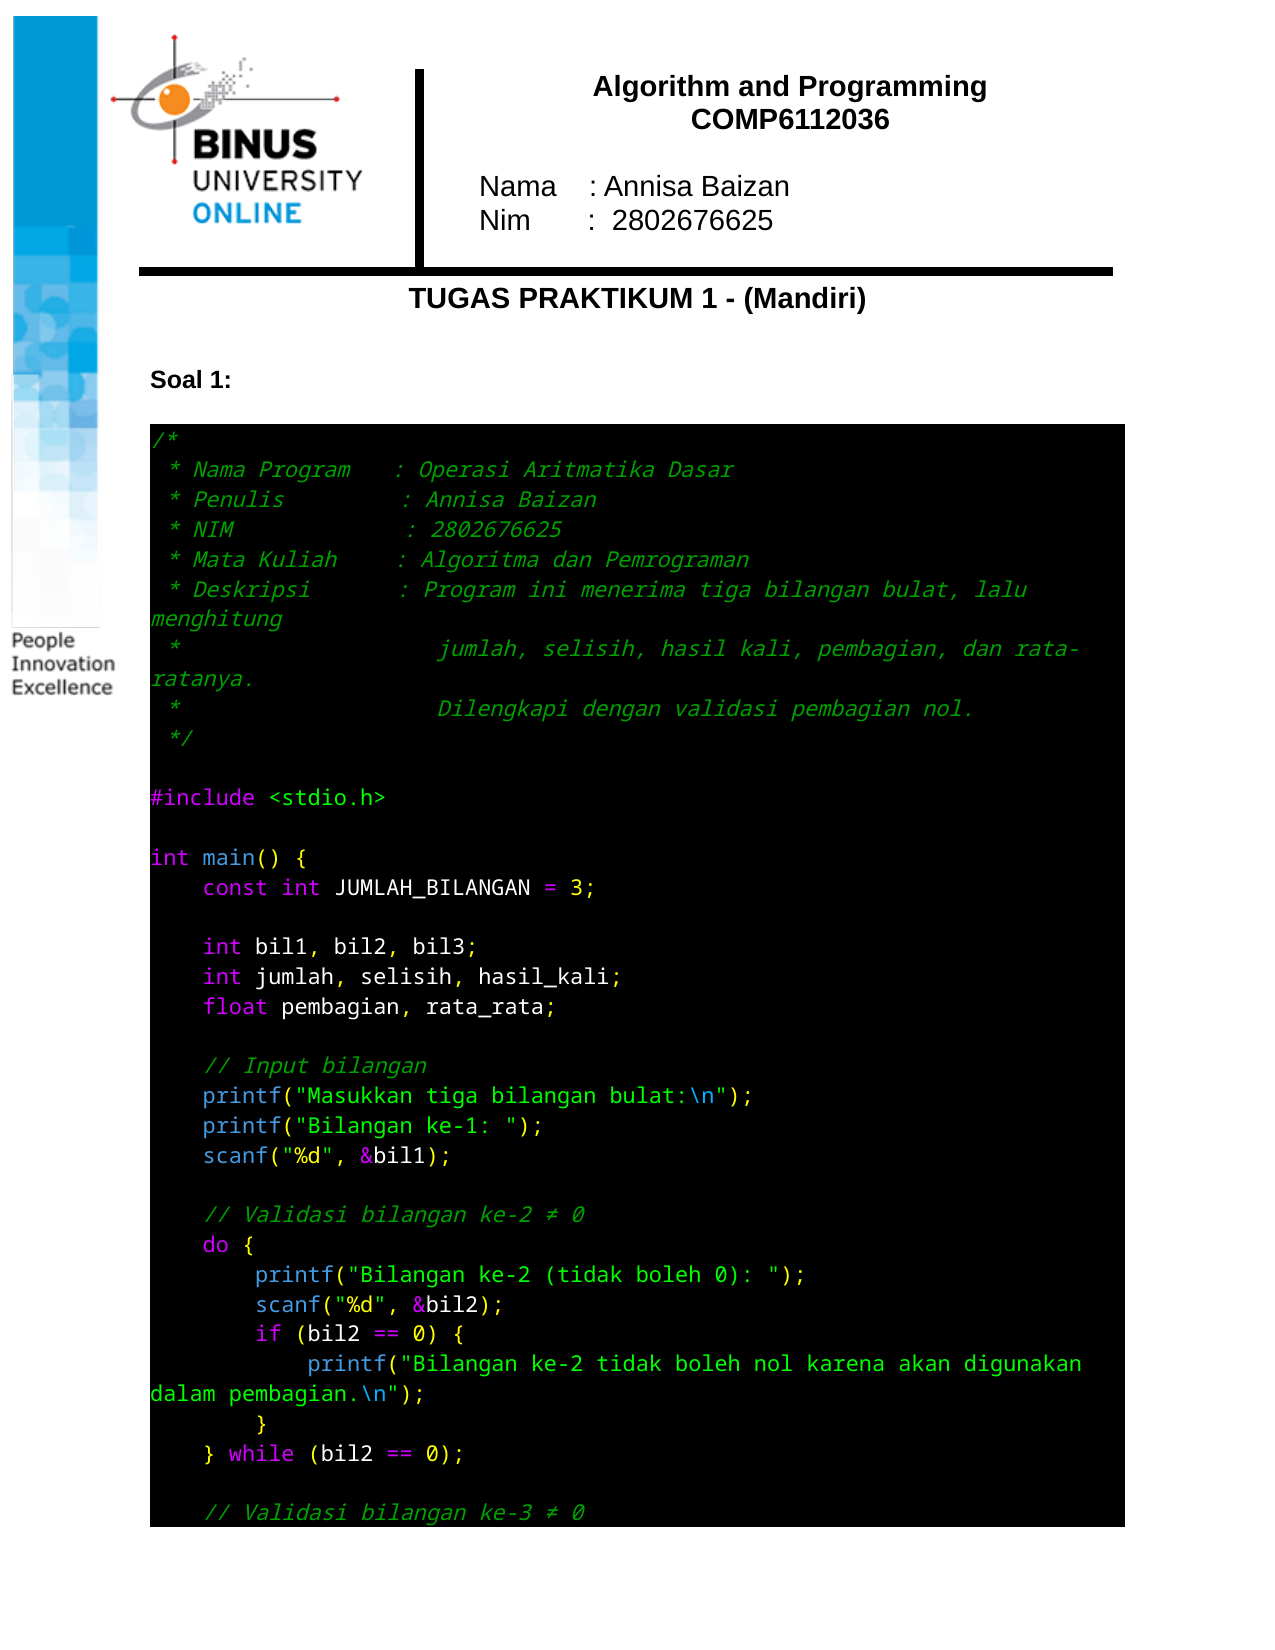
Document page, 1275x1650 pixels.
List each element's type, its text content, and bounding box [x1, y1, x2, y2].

text * Nama Program : Operasi Aritmatika Dasar [150, 454, 1125, 484]
text } [150, 1408, 1125, 1437]
text Soal 1: [150, 365, 1125, 393]
text * jumlah, selisih, hasil kali, pembagian, dan rata-ratanya. [150, 633, 1125, 693]
text printf("Bilangan ke-1: "); [150, 1110, 1125, 1139]
text scanf("%d", &bil2); [150, 1288, 1125, 1318]
text scanf("%d", &bil1); [150, 1139, 1125, 1169]
text */ [150, 722, 1125, 752]
text * Dilengkapi dengan validasi pembagian nol. [150, 693, 1125, 722]
text int bil1, bil2, bil3; [150, 931, 1125, 961]
text * Penulis : Annisa Baizan [150, 484, 1125, 514]
text TUGAS PRAKTIKUM 1 - (Mandiri) [150, 281, 1125, 314]
text printf("Bilangan ke-2 (tidak boleh 0): "); [150, 1259, 1125, 1288]
text printf("Bilangan ke-2 tidak boleh nol karena akan digunakan dalam pembagian.\n"); [150, 1348, 1125, 1408]
text * Deskripsi : Program ini menerima tiga bilangan bulat, lalu menghitung [150, 573, 1125, 633]
text // Validasi bilangan ke-2 ≠ 0 [150, 1199, 1125, 1229]
text } while (bil2 == 0); [150, 1437, 1125, 1467]
text // Validasi bilangan ke-3 ≠ 0 [150, 1497, 1125, 1527]
text /* [150, 424, 1125, 454]
text #include <stdio.h> [150, 782, 1125, 812]
text printf("Masukkan tiga bilangan bulat:\n"); [150, 1080, 1125, 1110]
picture [0, 16, 367, 701]
text int main() { [150, 842, 1125, 871]
text const int JUMLAH_BILANGAN = 3; [150, 871, 1125, 901]
text float pembagian, rata_rata; [150, 991, 1125, 1020]
text if (bil2 == 0) { [150, 1318, 1125, 1348]
text do { [150, 1229, 1125, 1259]
text // Input bilangan [150, 1050, 1125, 1080]
text * Mata Kuliah : Algoritma dan Pemrograman [150, 544, 1125, 573]
text int jumlah, selisih, hasil_kali; [150, 961, 1125, 991]
text * NIM : 2802676625 [150, 514, 1125, 544]
